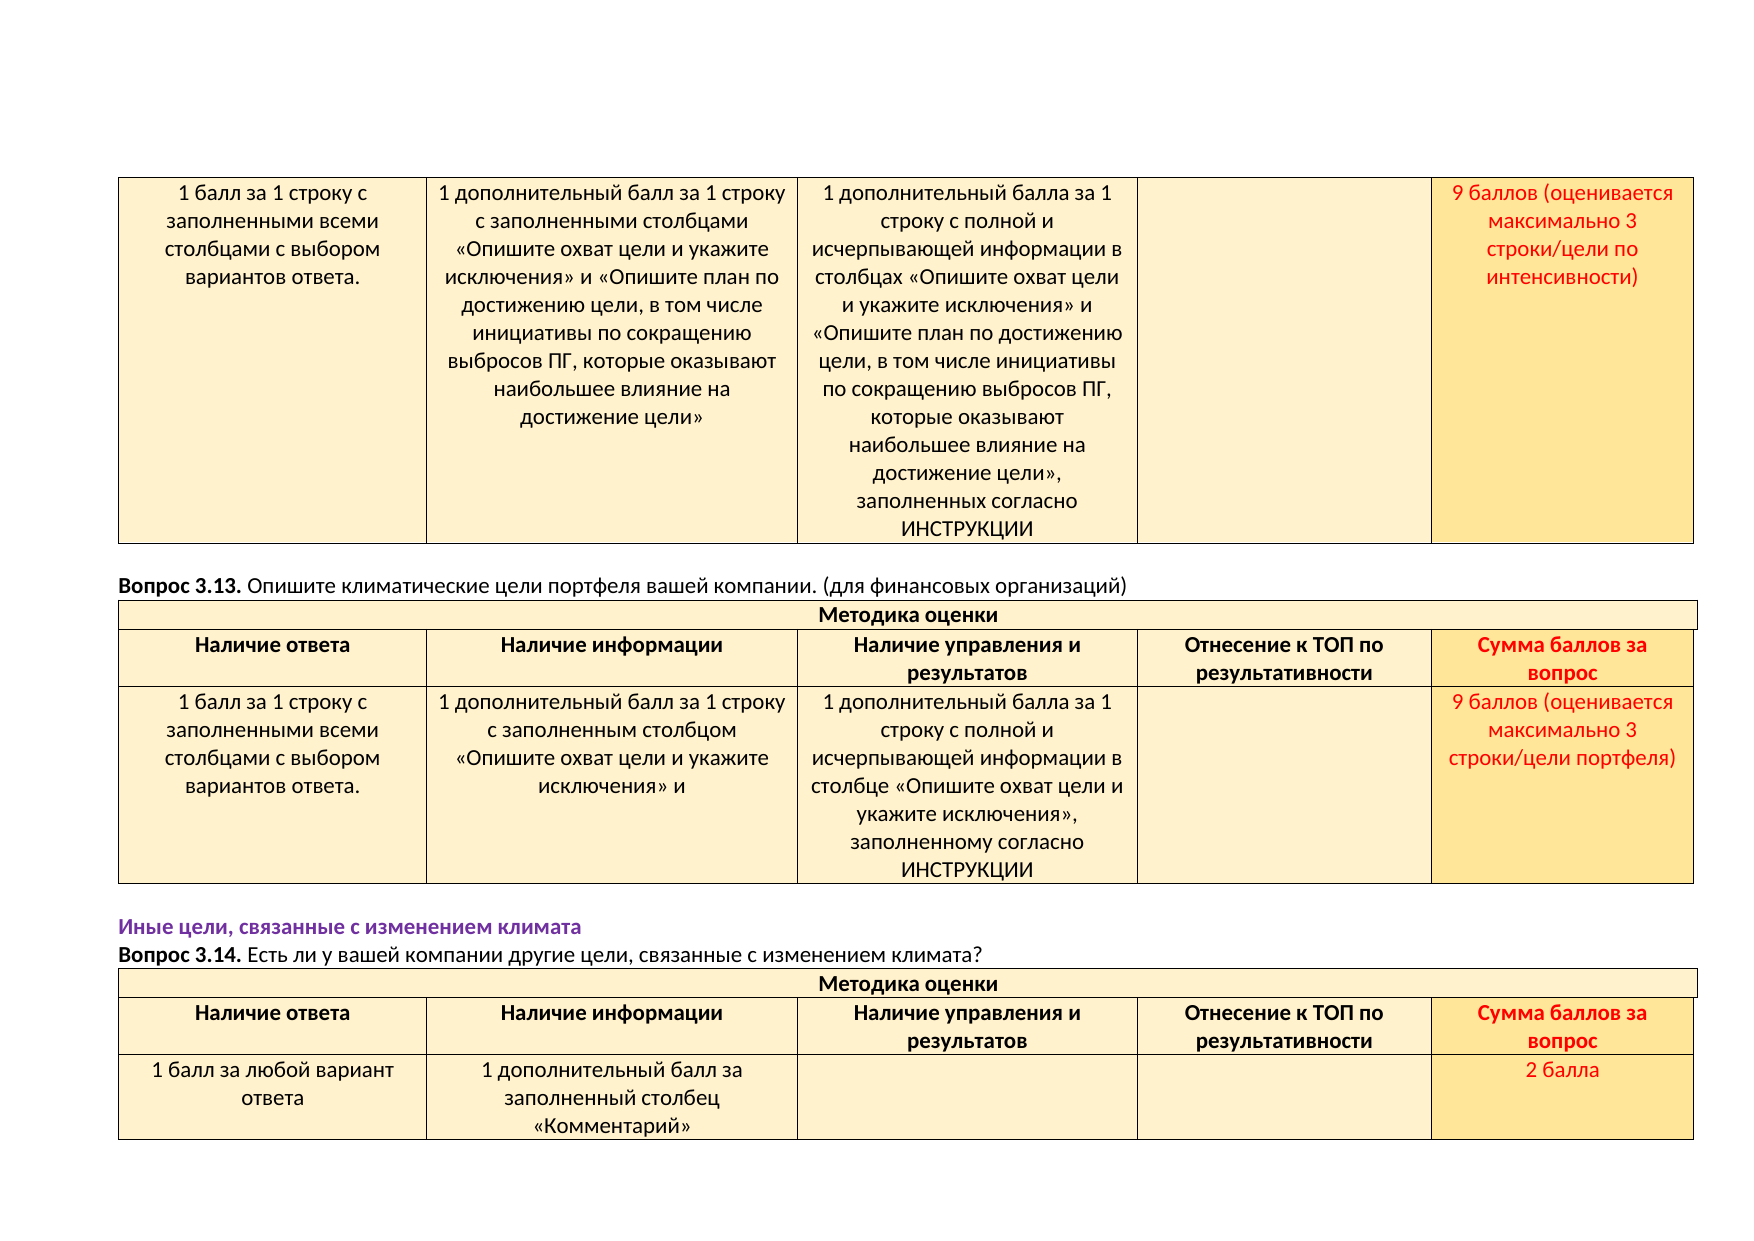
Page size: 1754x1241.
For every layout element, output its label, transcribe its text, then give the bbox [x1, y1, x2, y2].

table_cell [1138, 178, 1431, 542]
table_cell Отнесение к ТОП по результативности [1138, 998, 1431, 1054]
table_cell 9 баллов (оценивается максимально 3 строки/цели портфеля) [1432, 687, 1693, 883]
table_cell Наличие ответа [119, 998, 426, 1054]
table_cell [798, 1055, 1137, 1139]
table_cell Сумма баллов за вопрос [1432, 998, 1693, 1054]
table_cell 9 баллов (оценивается максимально 3 строки/цели по интенсивности) [1432, 178, 1693, 542]
table_cell 1 дополнительный балла за 1 строку с полной и исчерпывающей информации в столбце «Опишите охват цели и укажите исключения», заполненному согласно ИНСТРУКЦИИ [798, 687, 1137, 883]
text Вопрос 3.13. Опишите климатические цели портфеля вашей компании. (для финансовых организаций) [118, 572, 1636, 599]
table_cell Наличие управления и результатов [798, 998, 1137, 1054]
table_cell 1 балл за любой вариант ответа [119, 1055, 426, 1139]
table_cell [1138, 1055, 1431, 1139]
table_cell Сумма баллов за вопрос [1432, 630, 1693, 686]
table_cell 2 балла [1432, 1055, 1693, 1139]
table_cell 1 дополнительный балл за заполненный столбец «Комментарий» [427, 1055, 797, 1139]
table_cell [1138, 687, 1431, 883]
table_cell Наличие ответа [119, 630, 426, 686]
table_cell Наличие информации [427, 998, 797, 1054]
table_cell 1 дополнительный балл за 1 строку с заполненным столбцом «Опишите охват цели и укажите исключения» и [427, 687, 797, 883]
table_cell Наличие информации [427, 630, 797, 686]
table_cell Наличие управления и результатов [798, 630, 1137, 686]
table_cell 1 балл за 1 строку с заполненными всеми столбцами с выбором вариантов ответа. [119, 687, 426, 883]
table_header Методика оценки [119, 969, 1697, 997]
table_header Методика оценки [119, 601, 1697, 629]
text Иные цели, связанные с изменением климата [118, 912, 1636, 940]
table_cell Отнесение к ТОП по результативности [1138, 630, 1431, 686]
text Вопрос 3.14. Есть ли у вашей компании другие цели, связанные с изменением климата? [118, 940, 1636, 968]
table_cell 1 балл за 1 строку с заполненными всеми столбцами с выбором вариантов ответа. [119, 178, 426, 542]
